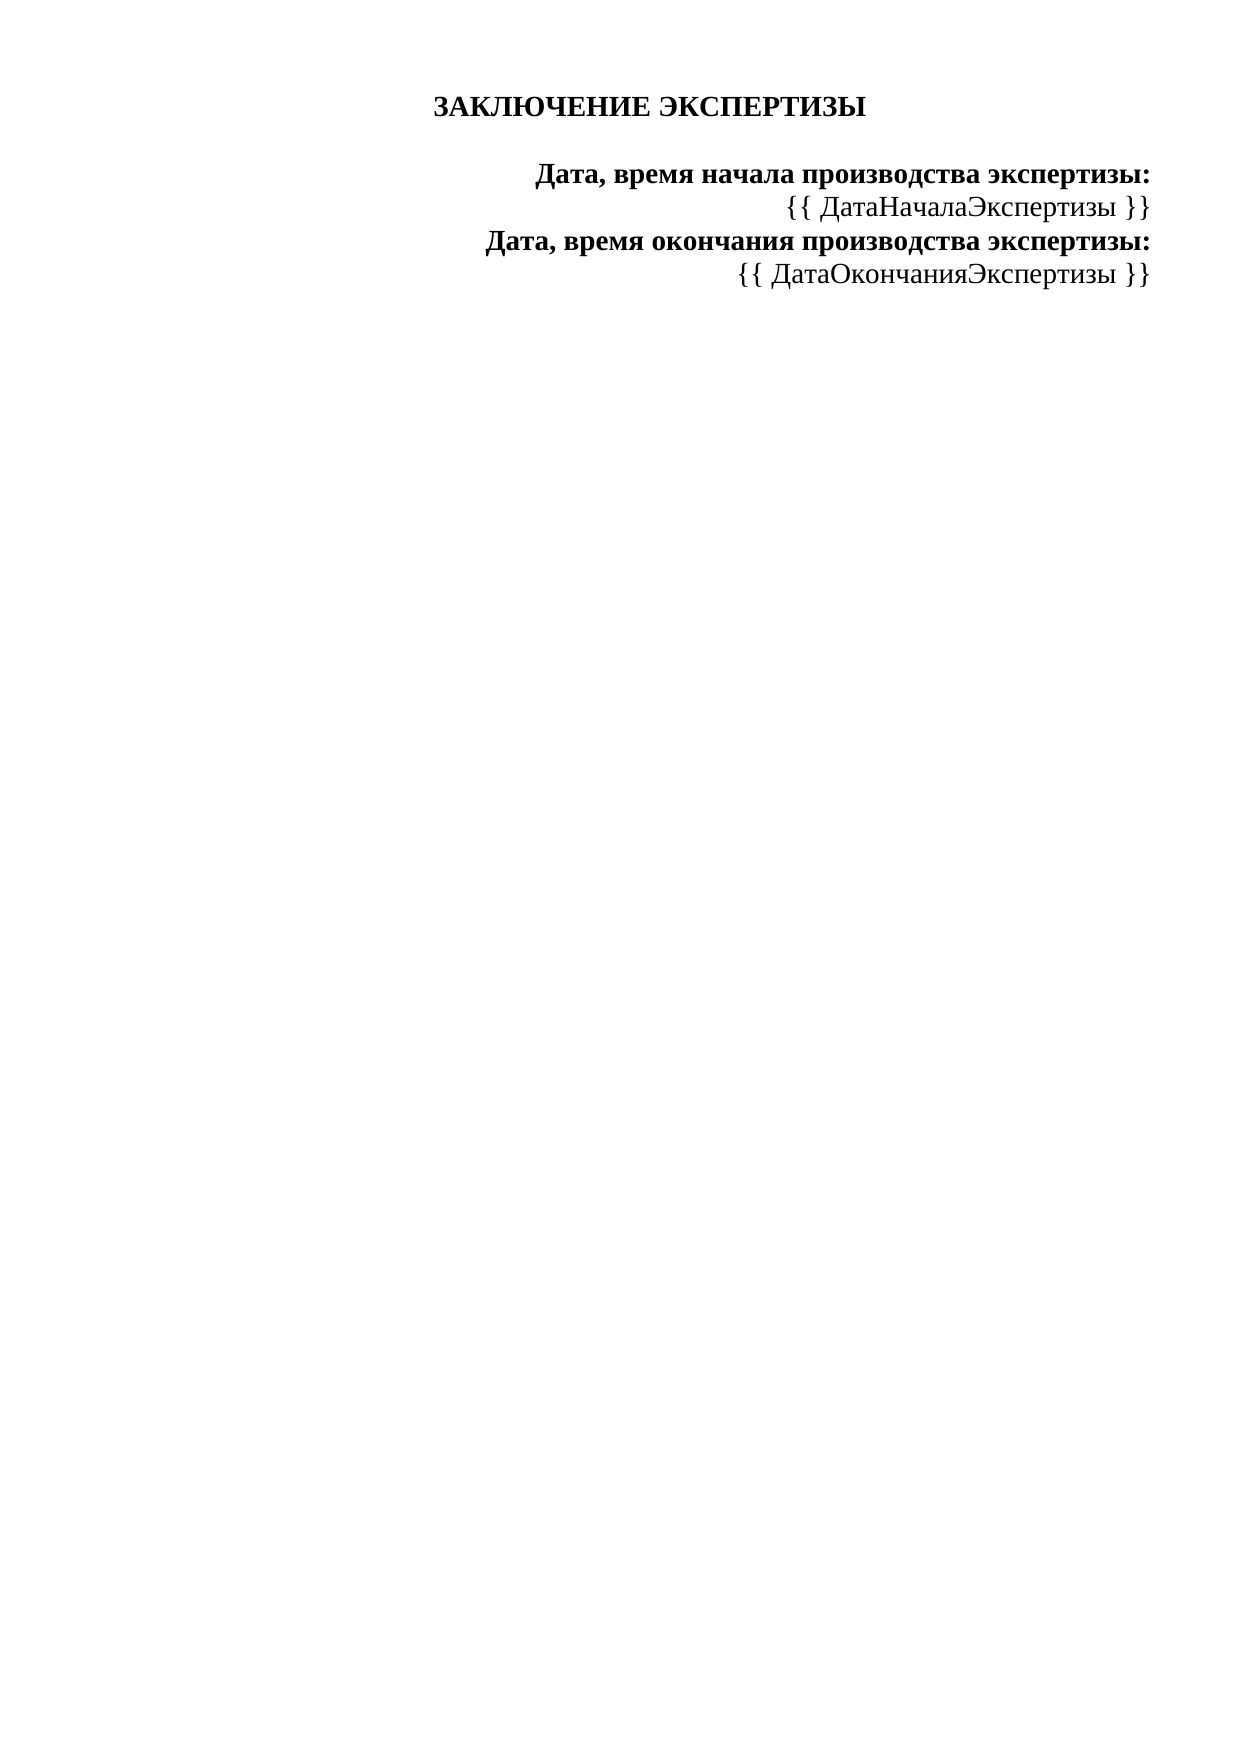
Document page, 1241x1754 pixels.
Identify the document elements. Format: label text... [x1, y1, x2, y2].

text {{ ДатаНачалаЭкспертизы }} [148, 189, 1152, 223]
text ЗАКЛЮЧЕНИЕ ЭКСПЕРТИЗЫ [148, 89, 1152, 122]
text {{ ДатаОкончанияЭкспертизы }} [148, 256, 1152, 290]
text Дата, время начала производства экспертизы: [148, 156, 1152, 189]
text Дата, время окончания производства экспертизы: [148, 223, 1152, 256]
